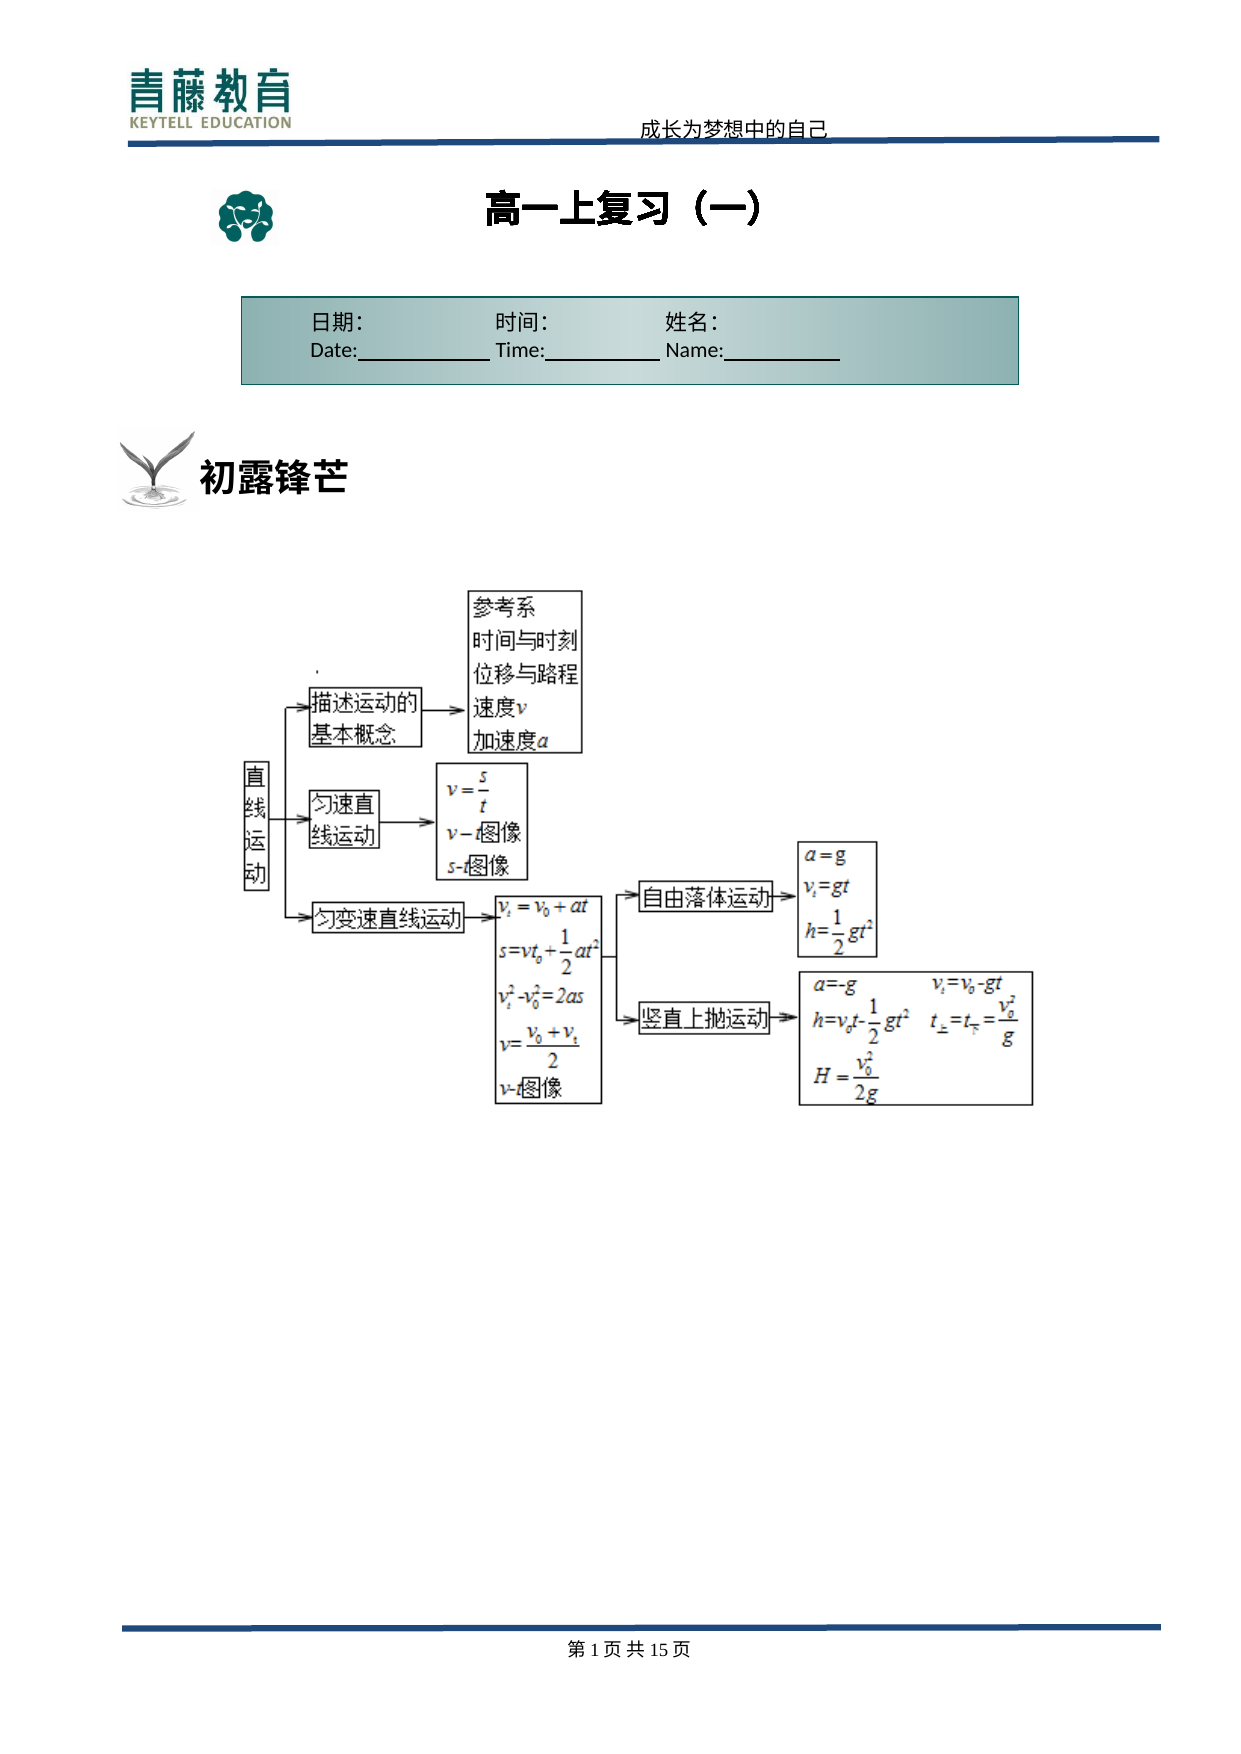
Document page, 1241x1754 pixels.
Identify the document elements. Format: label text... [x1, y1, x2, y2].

picture [235, 583, 1040, 1112]
title 初露锋芒 [117, 426, 1159, 524]
picture [113, 51, 303, 134]
